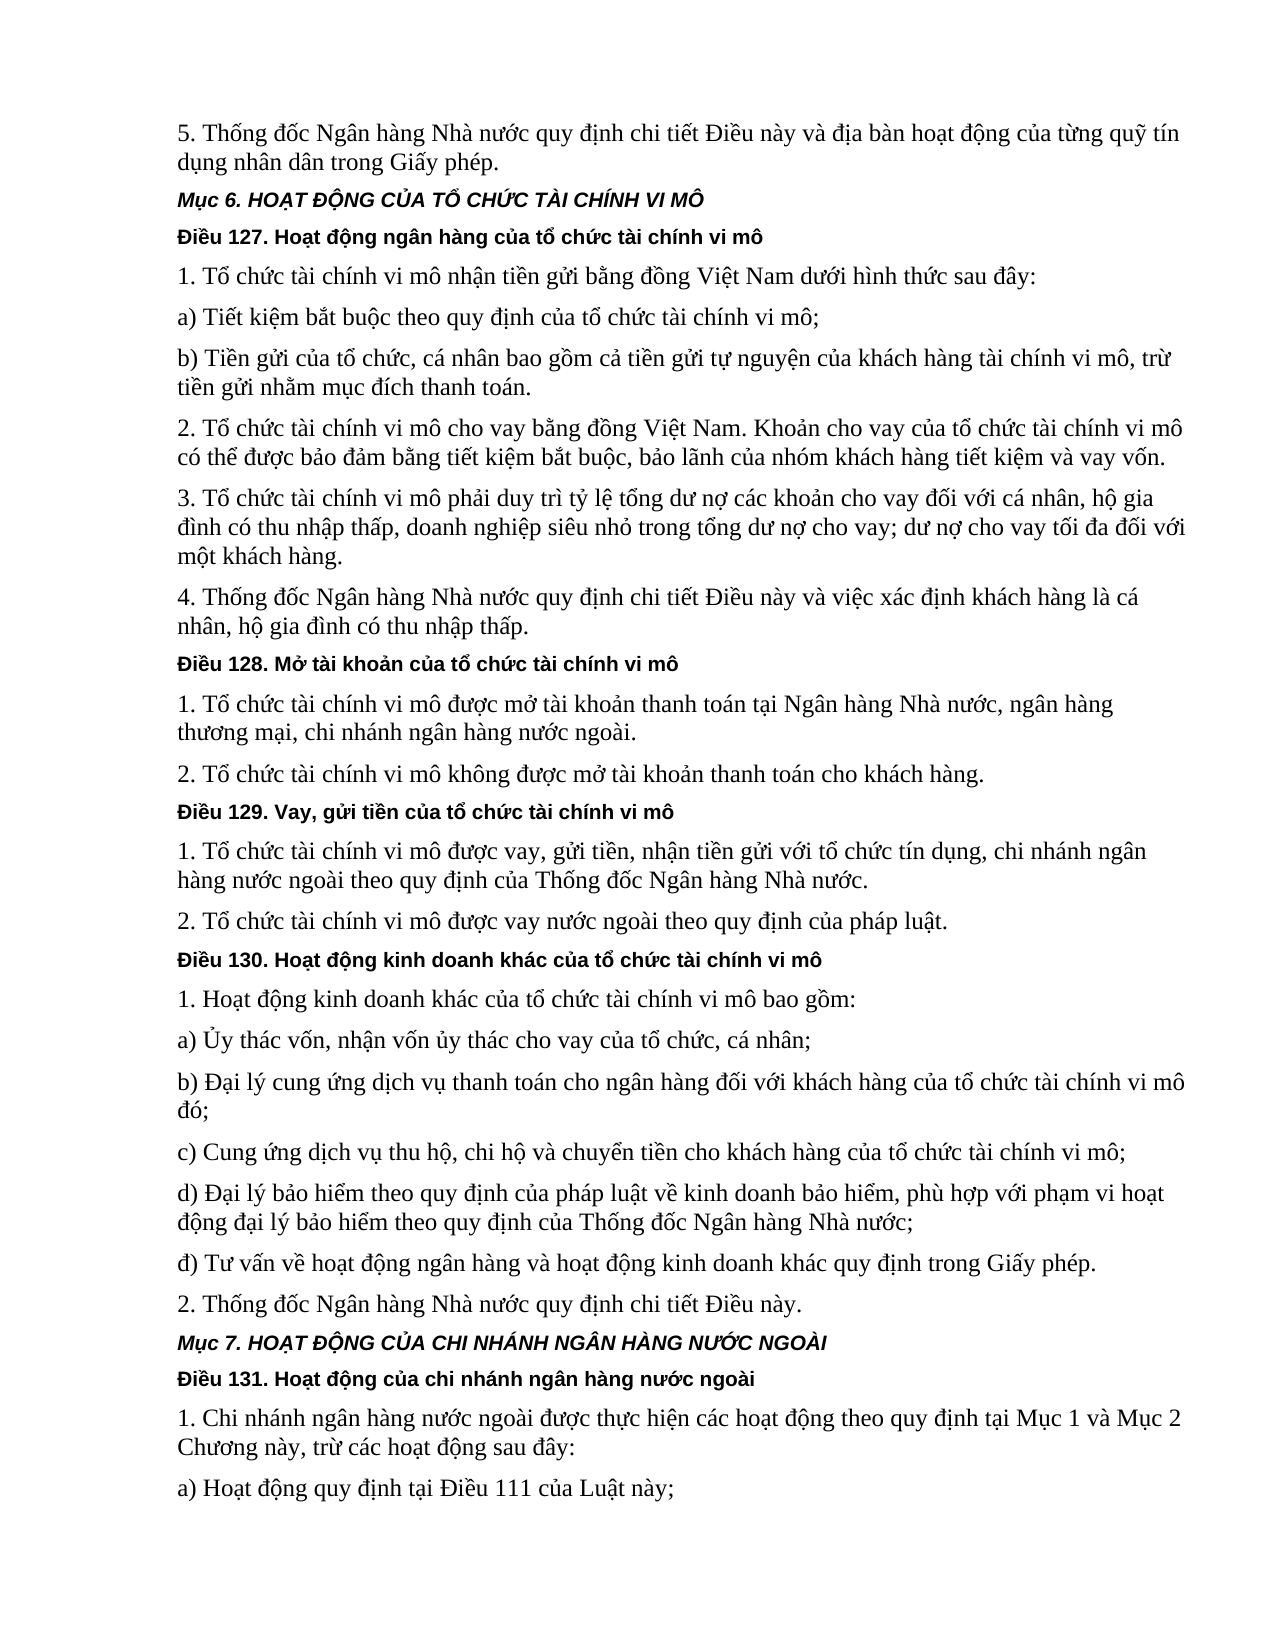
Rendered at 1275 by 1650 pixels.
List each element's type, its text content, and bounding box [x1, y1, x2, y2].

text 1. Chi nhánh ngân hàng nước ngoài được thực hiện các hoạt động theo quy định tại Mục 1 và Mục 2 Chương này, trừ các hoạt động sau đây: [177, 1403, 1186, 1461]
subtitle Điều 130. Hoạt động kinh doanh khác của tổ chức tài chính vi mô [177, 948, 1186, 972]
text 1. Tổ chức tài chính vi mô nhận tiền gửi bằng đồng Việt Nam dưới hình thức sau đây: [177, 261, 1186, 290]
text a) Ủy thác vốn, nhận vốn ủy thác cho vay của tổ chức, cá nhân; [177, 1025, 1186, 1054]
text a) Tiết kiệm bắt buộc theo quy định của tổ chức tài chính vi mô; [177, 302, 1186, 331]
text 2. Thống đốc Ngân hàng Nhà nước quy định chi tiết Điều này. [177, 1289, 1186, 1318]
text 1. Tổ chức tài chính vi mô được vay, gửi tiền, nhận tiền gửi với tổ chức tín dụng, chi nhánh ngân hàng nước ngoài theo quy định của Thống đốc Ngân hàng Nhà nước. [177, 836, 1186, 894]
text d) Đại lý bảo hiểm theo quy định của pháp luật về kinh doanh bảo hiểm, phù hợp với phạm vi hoạt động đại lý bảo hiểm theo quy định của Thống đốc Ngân hàng Nhà nước; [177, 1178, 1186, 1235]
text 4. Thống đốc Ngân hàng Nhà nước quy định chi tiết Điều này và việc xác định khách hàng là cá nhân, hộ gia đình có thu nhập thấp. [177, 582, 1186, 640]
text b) Tiền gửi của tổ chức, cá nhân bao gồm cả tiền gửi tự nguyện của khách hàng tài chính vi mô, trừ tiền gửi nhằm mục đích thanh toán. [177, 343, 1186, 401]
text 2. Tổ chức tài chính vi mô cho vay bằng đồng Việt Nam. Khoản cho vay của tổ chức tài chính vi mô có thể được bảo đảm bằng tiết kiệm bắt buộc, bảo lãnh của nhóm khách hàng tiết kiệm và vay vốn. [177, 413, 1186, 471]
text 2. Tổ chức tài chính vi mô được vay nước ngoài theo quy định của pháp luật. [177, 906, 1186, 935]
subtitle Mục 6. HOẠT ĐỘNG CỦA TỔ CHỨC TÀI CHÍNH VI MÔ [177, 188, 1186, 212]
text 2. Tổ chức tài chính vi mô không được mở tài khoản thanh toán cho khách hàng. [177, 759, 1186, 787]
text a) Hoạt động quy định tại Điều 111 của Luật này; [177, 1473, 1186, 1502]
text b) Đại lý cung ứng dịch vụ thanh toán cho ngân hàng đối với khách hàng của tổ chức tài chính vi mô đó; [177, 1067, 1186, 1124]
subtitle Điều 129. Vay, gửi tiền của tổ chức tài chính vi mô [177, 800, 1186, 824]
text 3. Tổ chức tài chính vi mô phải duy trì tỷ lệ tổng dư nợ các khoản cho vay đối với cá nhân, hộ gia đình có thu nhập thấp, doanh nghiệp siêu nhỏ trong tổng dư nợ cho vay; dư nợ cho vay tối đa đối với một khách hàng. [177, 483, 1186, 570]
subtitle Điều 127. Hoạt động ngân hàng của tổ chức tài chính vi mô [177, 224, 1186, 248]
subtitle Điều 128. Mở tài khoản của tổ chức tài chính vi mô [177, 652, 1186, 676]
subtitle Điều 131. Hoạt động của chi nhánh ngân hàng nước ngoài [177, 1367, 1186, 1391]
text 1. Tổ chức tài chính vi mô được mở tài khoản thanh toán tại Ngân hàng Nhà nước, ngân hàng thương mại, chi nhánh ngân hàng nước ngoài. [177, 689, 1186, 746]
text 5. Thống đốc Ngân hàng Nhà nước quy định chi tiết Điều này và địa bàn hoạt động của từng quỹ tín dụng nhân dân trong Giấy phép. [177, 118, 1186, 176]
text c) Cung ứng dịch vụ thu hộ, chi hộ và chuyển tiền cho khách hàng của tổ chức tài chính vi mô; [177, 1137, 1186, 1165]
subtitle Mục 7. HOẠT ĐỘNG CỦA CHI NHÁNH NGÂN HÀNG NƯỚC NGOÀI [177, 1330, 1186, 1354]
text đ) Tư vấn về hoạt động ngân hàng và hoạt động kinh doanh khác quy định trong Giấy phép. [177, 1248, 1186, 1277]
text 1. Hoạt động kinh doanh khác của tổ chức tài chính vi mô bao gồm: [177, 984, 1186, 1013]
